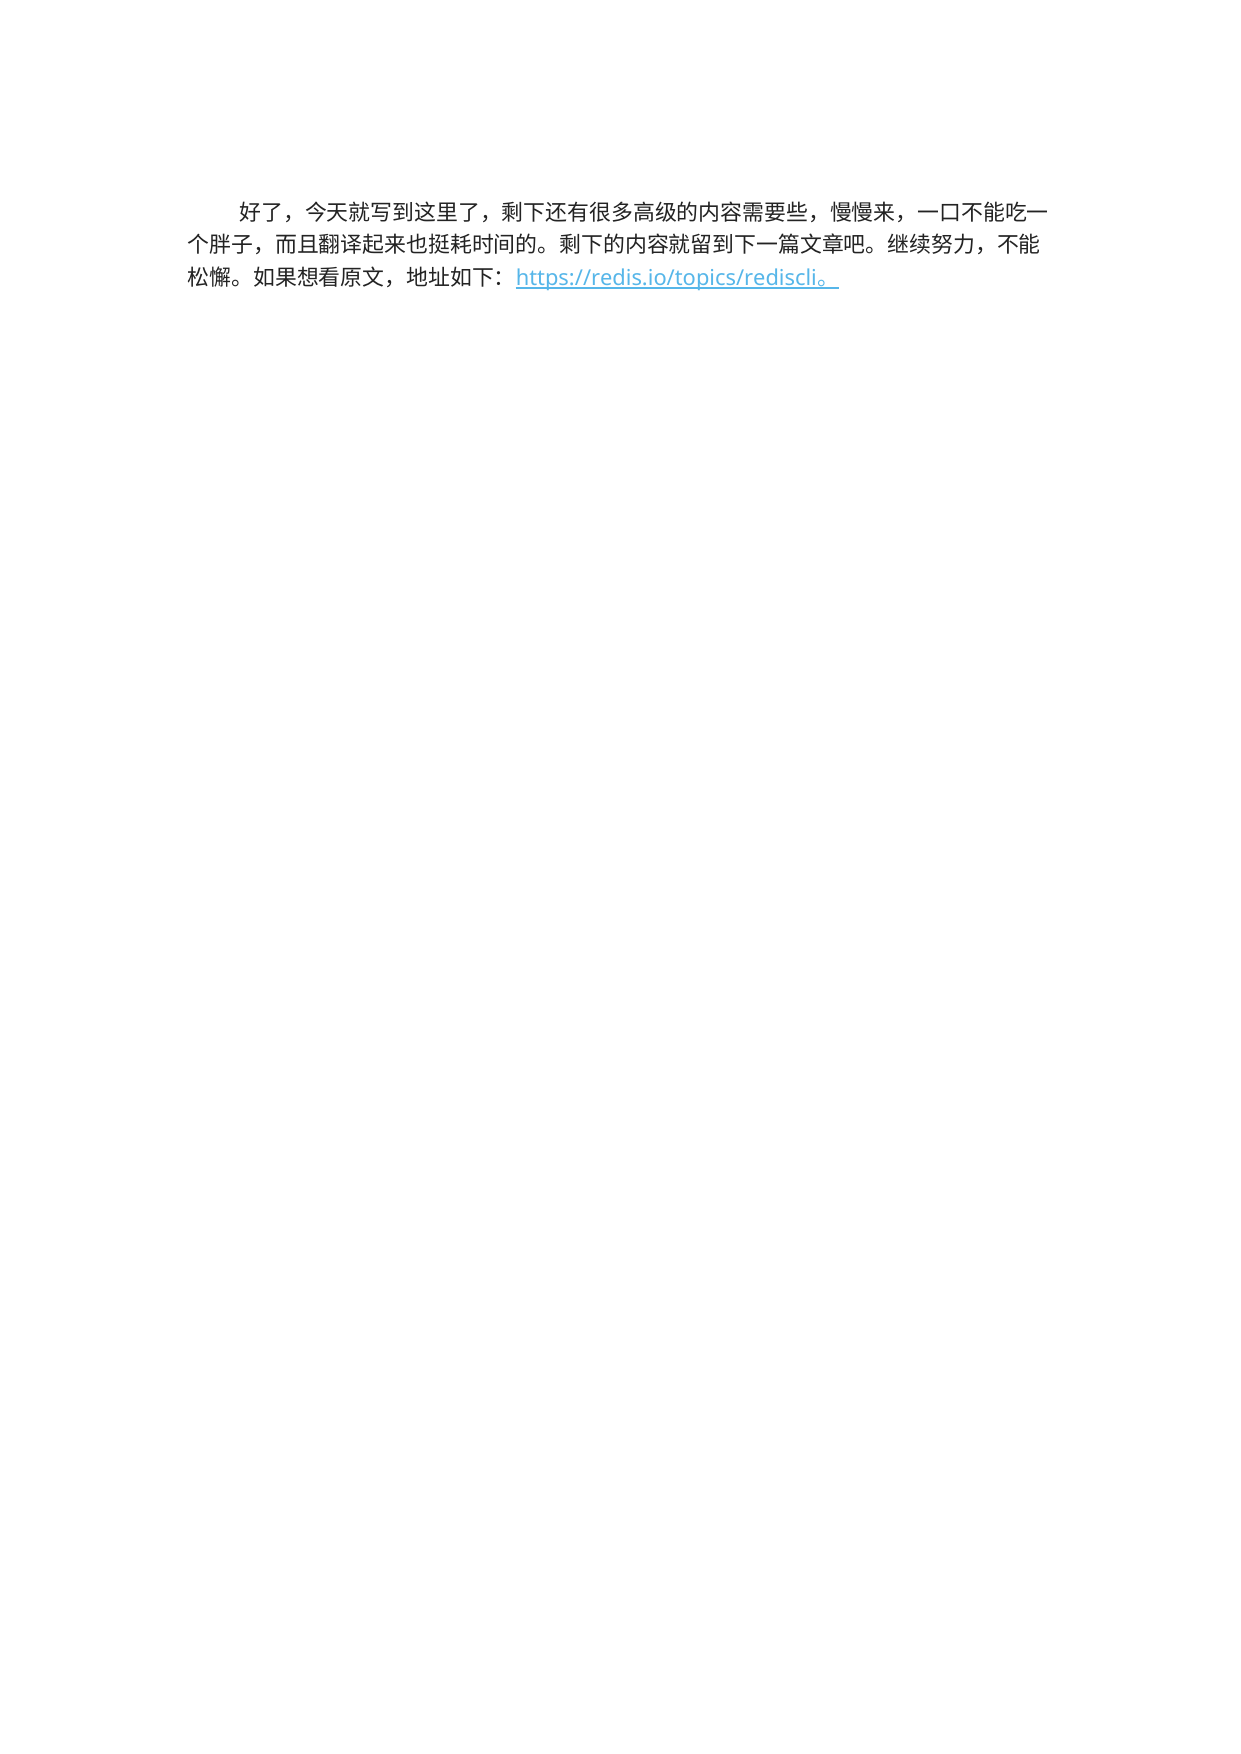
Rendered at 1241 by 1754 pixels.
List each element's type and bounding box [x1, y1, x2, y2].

text [187, 162, 1053, 292]
